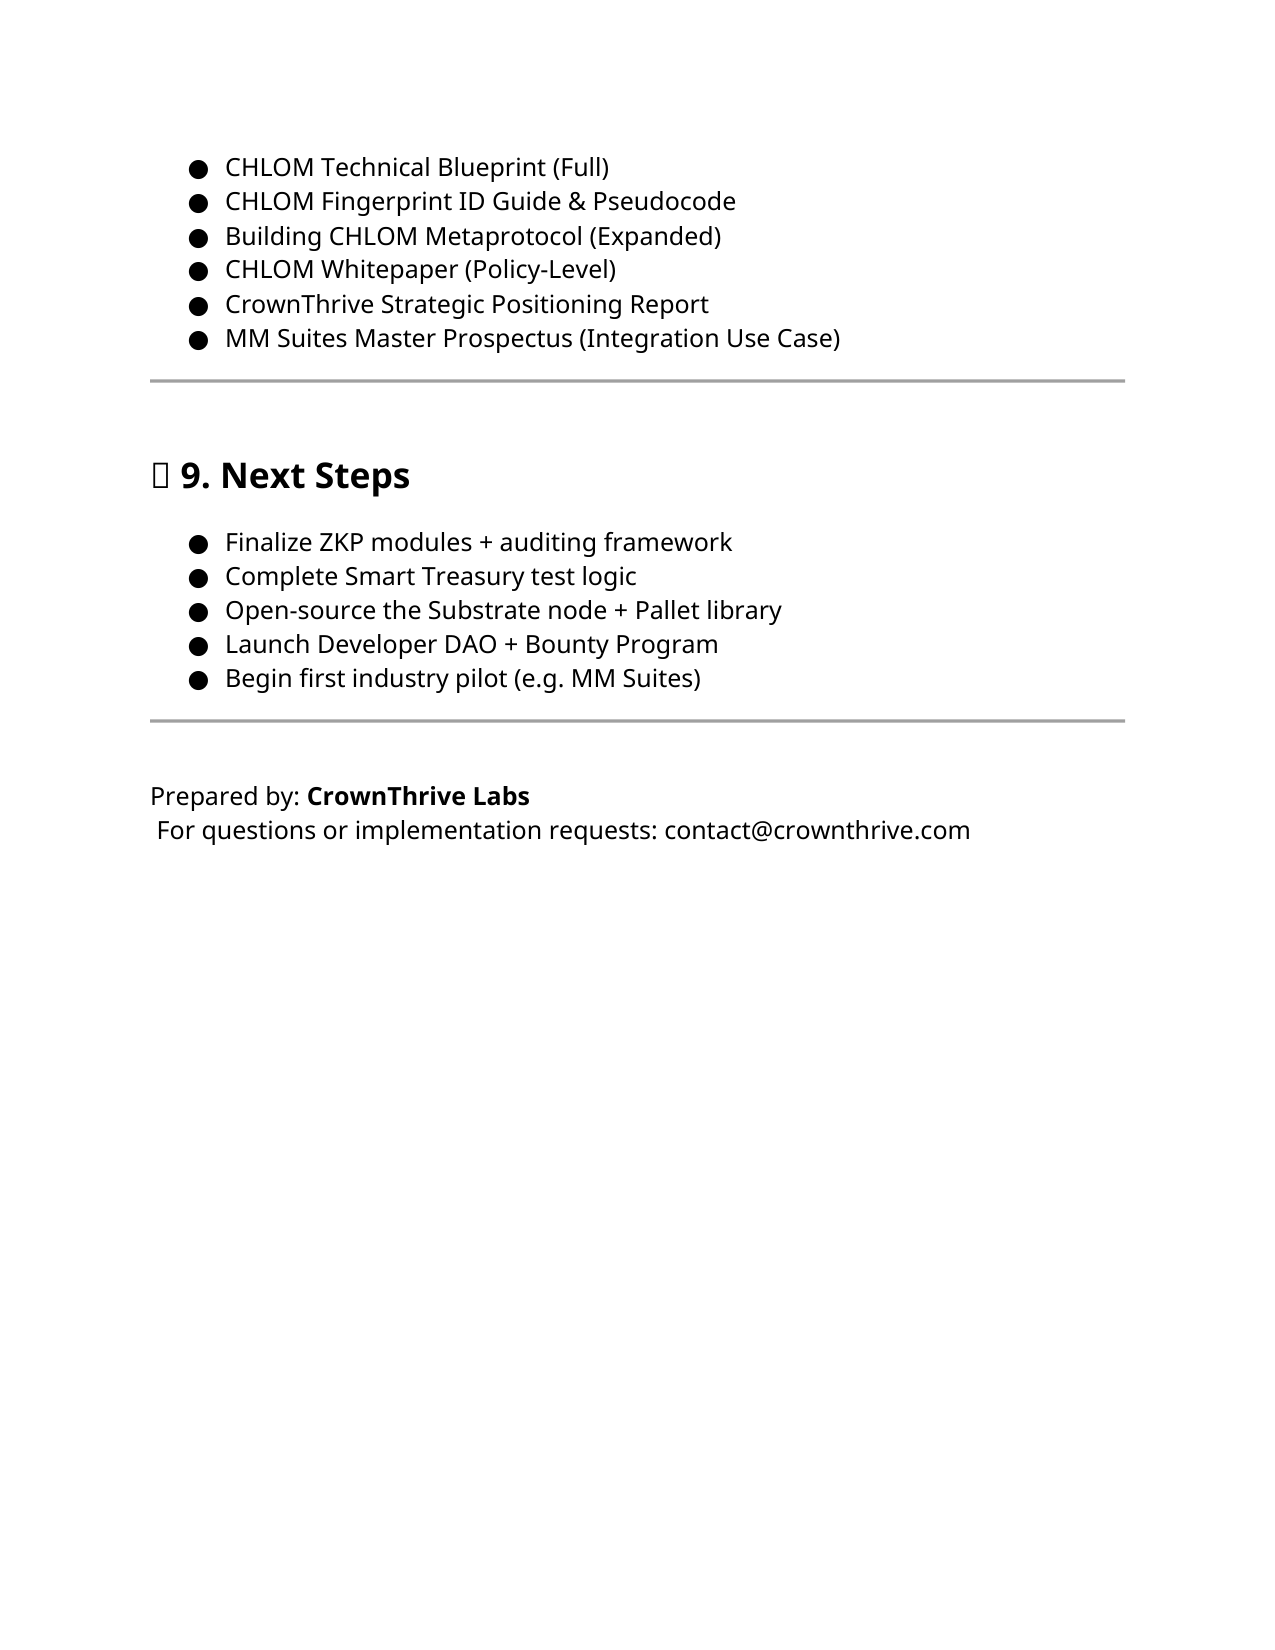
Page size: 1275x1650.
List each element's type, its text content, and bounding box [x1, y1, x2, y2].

list Launch Developer DAO + Bounty Program [187, 626, 1125, 660]
text Prepared by: CrownThrive Labs For questions or implementation requests: contact@crownthrive.com [150, 778, 1125, 847]
subtitle 🚀 9. Next Steps [150, 451, 1125, 499]
list CHLOM Technical Blueprint (Full) [187, 150, 1125, 184]
list MM Suites Master Prospectus (Integration Use Case) [187, 320, 1125, 354]
list CHLOM Whitepaper (Policy-Level) [187, 252, 1125, 286]
list Begin first industry pilot (e.g. MM Suites) [187, 660, 1125, 694]
list Complete Smart Treasury test logic [187, 558, 1125, 592]
list Finalize ZKP modules + auditing framework [187, 524, 1125, 558]
list CrownThrive Strategic Positioning Report [187, 286, 1125, 320]
list Open-source the Substrate node + Pallet library [187, 592, 1125, 626]
list Building CHLOM Metaprotocol (Expanded) [187, 218, 1125, 252]
list CHLOM Fingerprint ID Guide & Pseudocode [187, 184, 1125, 218]
